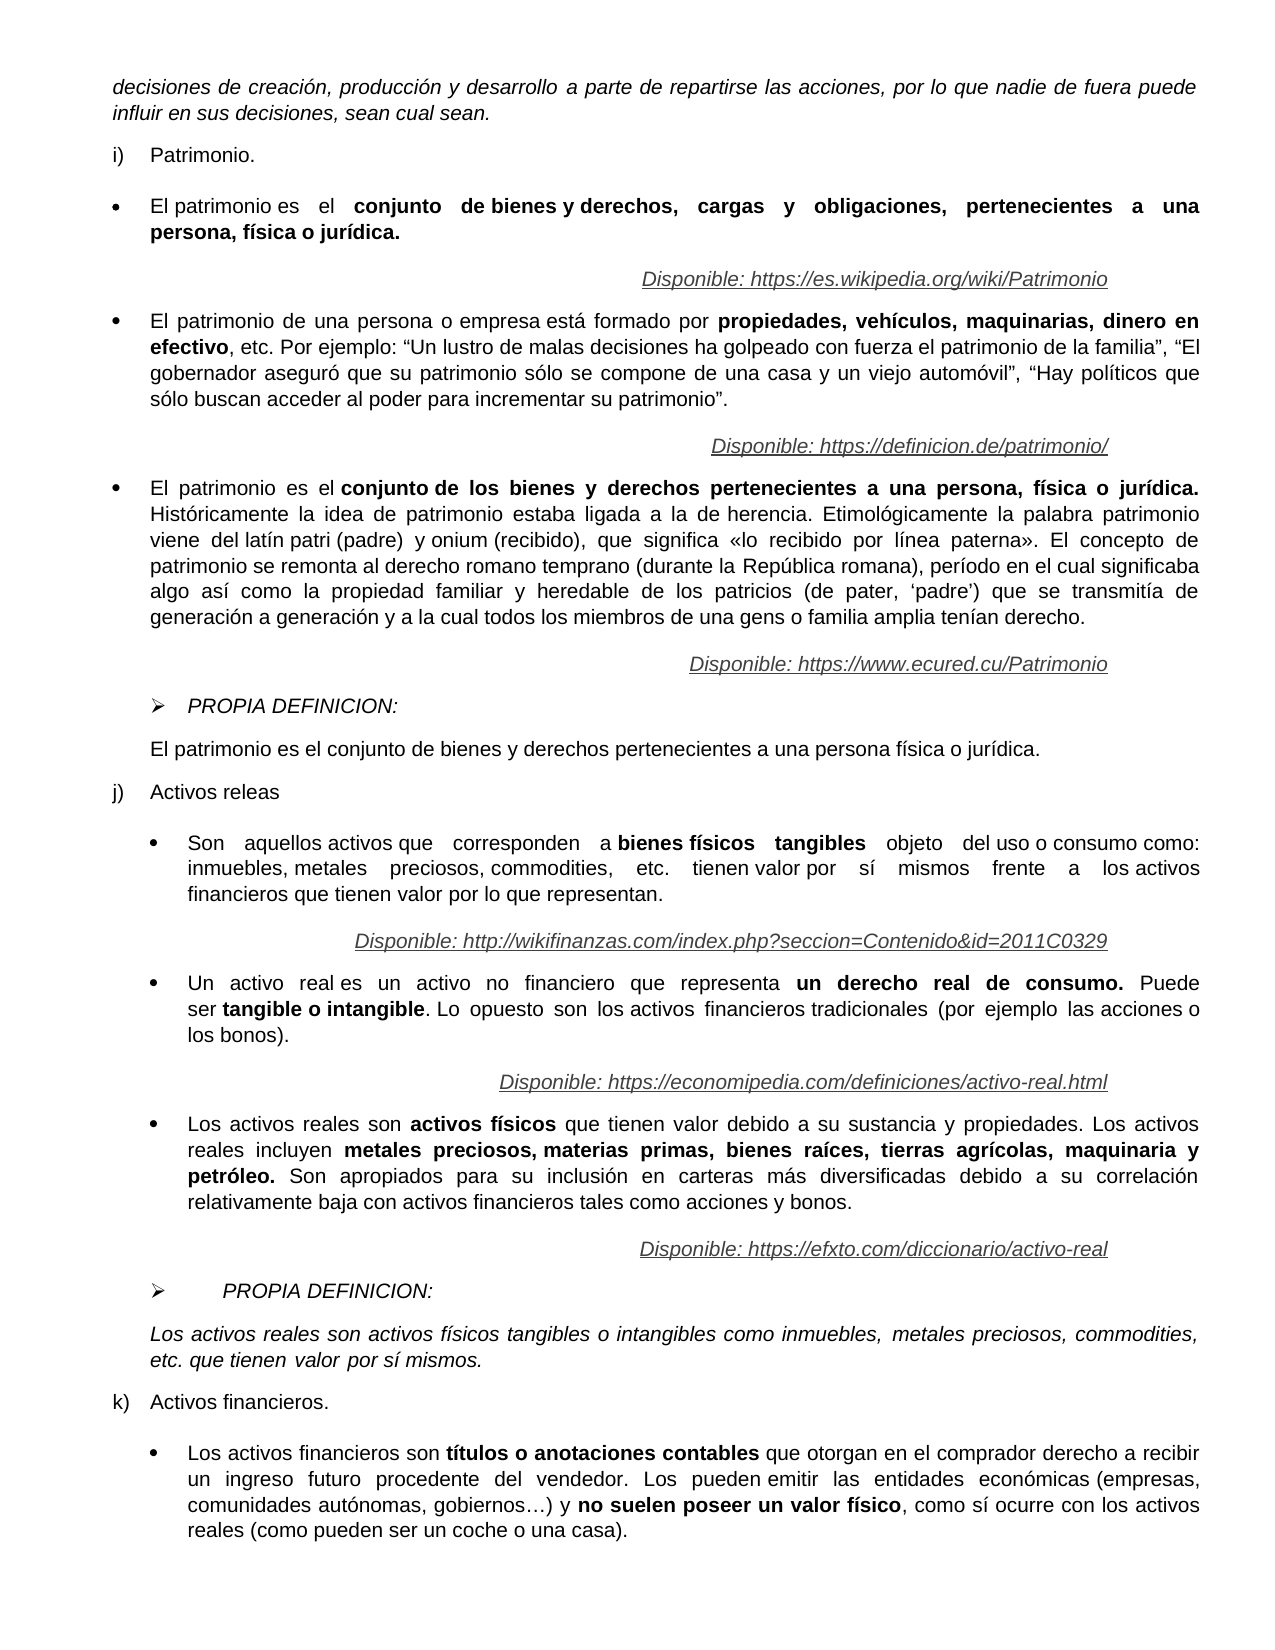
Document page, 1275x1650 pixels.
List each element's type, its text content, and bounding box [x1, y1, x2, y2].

list Un activo real es un activo no financiero que representa un derecho real de consumo. Puede ser tangible o intangible. Lo opuesto son los activos financieros tradicionales (por ejemplo las acciones o los bonos). [150, 971, 1200, 1047]
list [112, 75, 1200, 125]
text Disponible: https://www.ecured.cu/Patrimonio [165, 652, 1110, 676]
text Disponible: https://economipedia.com/definiciones/activo-real.html [165, 1070, 1110, 1094]
subtitle Patrimonio. [112, 143, 1200, 167]
subtitle Activos financieros. [112, 1390, 1200, 1414]
list PROPIA DEFINICION: [150, 694, 1200, 718]
text Disponible: http://wikifinanzas.com/index.php?seccion=Contenido&id=2011C0329 [165, 929, 1110, 953]
text Disponible: https://efxto.com/diccionario/activo-real [165, 1236, 1110, 1260]
text El patrimonio es el conjunto de bienes y derechos pertenecientes a una persona física o jurídica. [150, 737, 1200, 761]
list Los activos financieros son títulos o anotaciones contables que otorgan en el comprador derecho a recibir un ingreso futuro procedente del vendedor. Los pueden emitir las entidades económicas (empresas, comunidades autónomas, gobiernos…) y no suelen poseer un valor físico, como sí ocurre con los activos reales (como pueden ser un coche o una casa). [150, 1441, 1200, 1542]
list El patrimonio es el conjunto de bienes y derechos, cargas y obligaciones, pertenecientes a una persona, física o jurídica. [112, 194, 1200, 244]
list PROPIA DEFINICION: [150, 1279, 1200, 1303]
list Son aquellos activos que corresponden a bienes físicos tangibles objeto del uso o consumo como: inmuebles, metales preciosos, commodities, etc. tienen valor por sí mismos frente a los activos financieros que tienen valor por lo que representan. [150, 830, 1200, 906]
list El patrimonio de una persona o empresa está formado por propiedades, vehículos, maquinarias, dinero en efectivo, etc. Por ejemplo: “Un lustro de malas decisiones ha golpeado con fuerza el patrimonio de la familia”, “El gobernador aseguró que su patrimonio sólo se compone de una casa y un viejo automóvil”, “Hay políticos que sólo buscan acceder al poder para incrementar su patrimonio”. [112, 309, 1200, 411]
text Disponible: https://es.wikipedia.org/wiki/Patrimonio [165, 267, 1110, 291]
text Disponible: https://definicion.de/patrimonio/ [165, 433, 1110, 457]
text Los activos reales son activos físicos tangibles o intangibles como inmuebles, metales preciosos, commodities, etc. que tienen valor por sí mismos. [150, 1322, 1200, 1371]
list Los activos reales son activos físicos que tienen valor debido a su sustancia y propiedades. Los activos reales incluyen metales preciosos, materias primas, bienes raíces, tierras agrícolas, maquinaria y petróleo. Son apropiados para su inclusión en carteras más diversificadas debido a su correlación relativamente baja con activos financieros tales como acciones y bonos. [150, 1112, 1200, 1214]
subtitle Activos releas [112, 779, 1200, 803]
list El patrimonio es el conjunto de los bienes y derechos pertenecientes a una persona, física o jurídica. Históricamente la idea de patrimonio estaba ligada a la de herencia. Etimológicamente la palabra patrimonio viene del latín patri (padre) y onium (recibido), que significa «lo recibido por línea paterna». El concepto de patrimonio se remonta al derecho romano temprano (durante la República romana), período en el cual significaba algo así como la propiedad familiar y heredable de los patricios (de pater, ‘padre’) que se transmitía de generación a generación y a la cual todos los miembros de una gens o familia amplia tenían derecho. [112, 476, 1200, 629]
